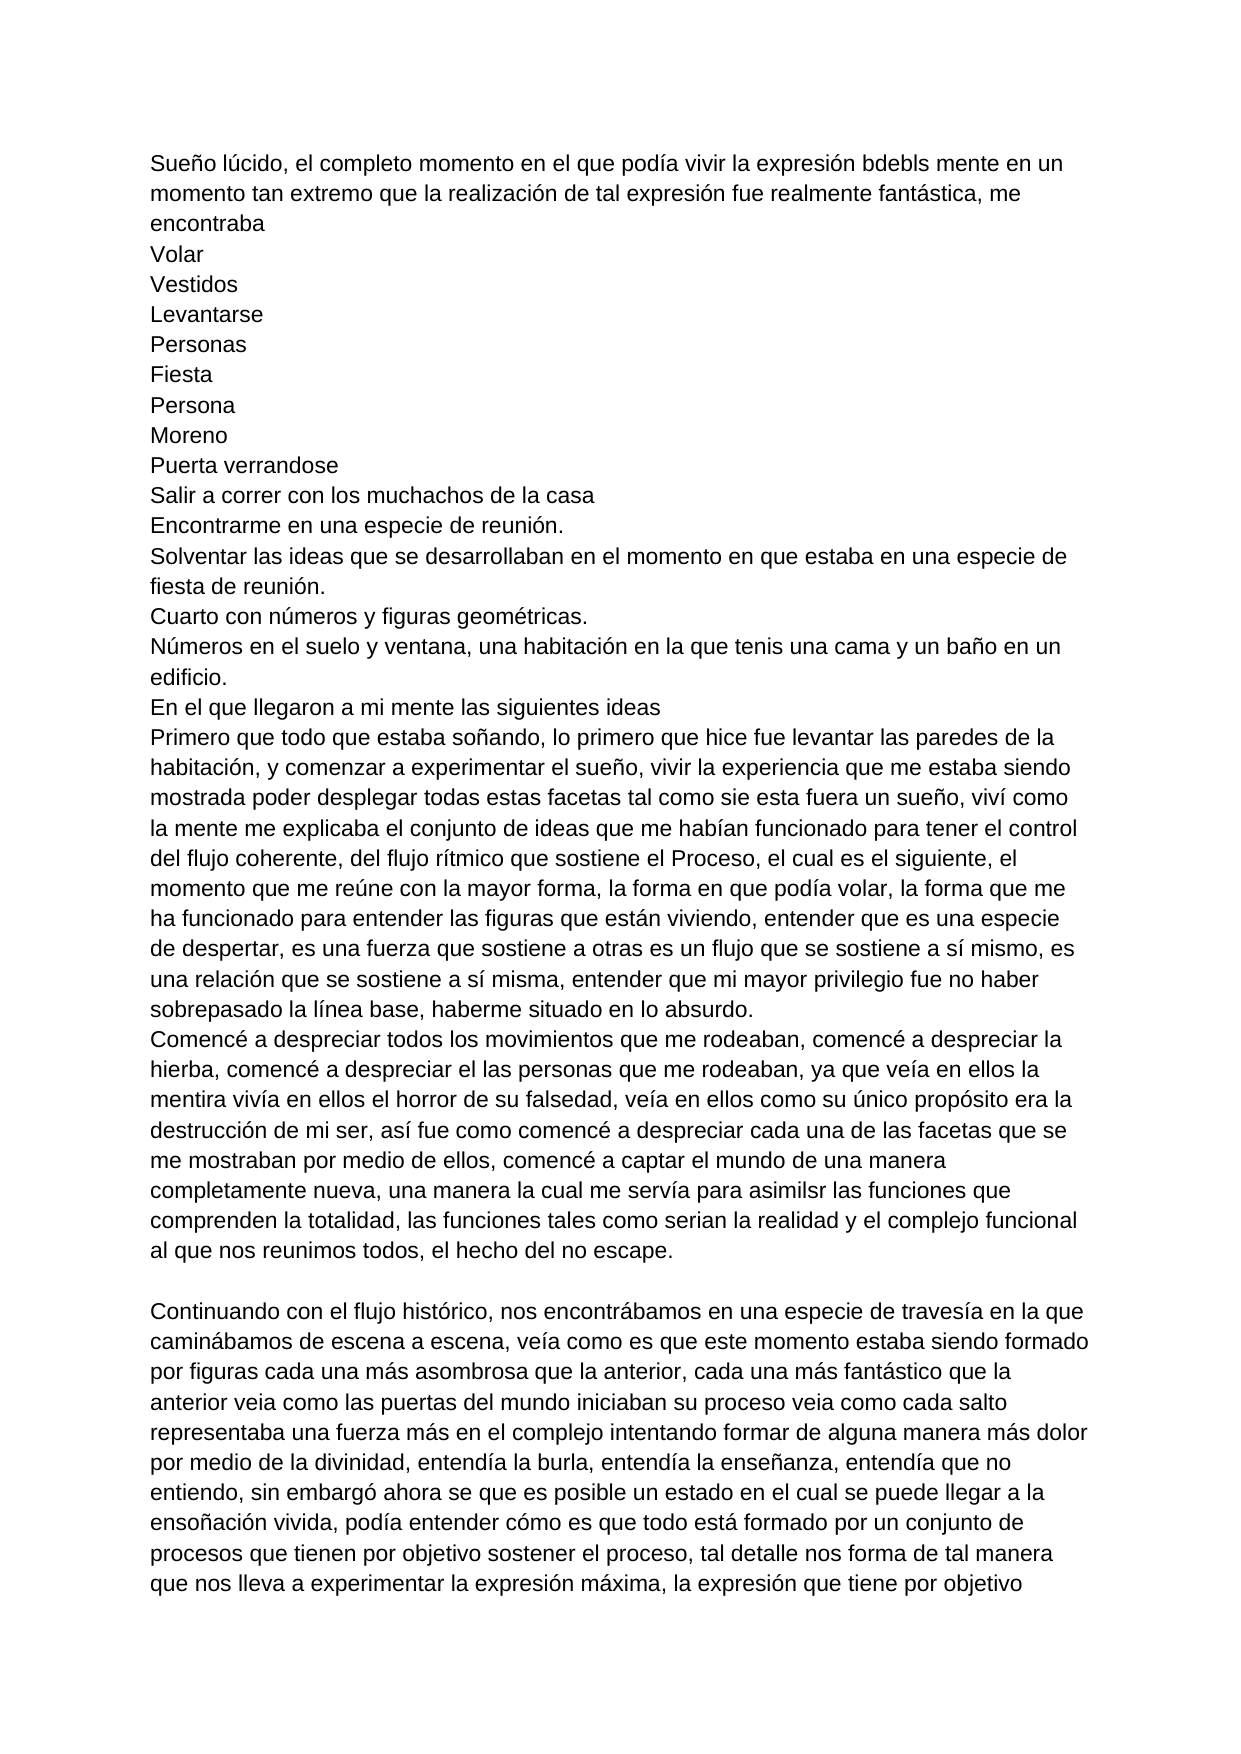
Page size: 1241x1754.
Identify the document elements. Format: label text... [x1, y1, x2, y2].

text Personas [150, 331, 1090, 358]
text Solventar las ideas que se desarrollaban en el momento en que estaba en una especie de fiesta de reunión. [150, 543, 1090, 599]
text Volar [150, 241, 1090, 267]
text En el que llegaron a mi mente las siguientes ideas [150, 694, 1090, 720]
text Salir a correr con los muchachos de la casa [150, 482, 1090, 509]
text Fiesta [150, 361, 1090, 388]
text Persona [150, 392, 1090, 418]
text Cuarto con números y figuras geométricas. [150, 603, 1090, 629]
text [150, 1298, 1090, 1596]
text Comencé a despreciar todos los movimientos que me rodeaban, comencé a despreciar la hierba, comencé a despreciar el las personas que me rodeaban, ya que veía en ellos la mentira vivía en ellos el horror de su falsedad, veía en ellos como su único propósito era la destrucción de mi ser, así fue como comencé a despreciar cada una de las facetas que se me mostraban por medio de ellos, comencé a captar el mundo de una manera completamente nueva, una manera la cual me servía para asimilsr las funciones que comprenden la totalidad, las funciones tales como serian la realidad y el complejo funcional al que nos reunimos todos, el hecho del no escape. [150, 1026, 1090, 1264]
text Levantarse [150, 301, 1090, 327]
text Encontrarme en una especie de reunión. [150, 512, 1090, 539]
text Moreno [150, 422, 1090, 448]
text Sueño lúcido, el completo momento en el que podía vivir la expresión bdebls mente en un momento tan extremo que la realización de tal expresión fue realmente fantástica, me encontraba [150, 150, 1090, 237]
text Puerta verrandose [150, 452, 1090, 478]
text Vestidos [150, 271, 1090, 297]
text Números en el suelo y ventana, una habitación en la que tenis una cama y un baño en un edificio. [150, 633, 1090, 690]
text Primero que todo que estaba soñando, lo primero que hice fue levantar las paredes de la habitación, y comenzar a experimentar el sueño, vivir la experiencia que me estaba siendo mostrada poder desplegar todas estas facetas tal como sie esta fuera un sueño, viví como la mente me explicaba el conjunto de ideas que me habían funcionado para tener el control del flujo coherente, del flujo rítmico que sostiene el Proceso, el cual es el siguiente, el momento que me reúne con la mayor forma, la forma en que podía volar, la forma que me ha funcionado para entender las figuras que están viviendo, entender que es una especie de despertar, es una fuerza que sostiene a otras es un flujo que se sostiene a sí mismo, es una relación que se sostiene a sí misma, entender que mi mayor privilegio fue no haber sobrepasado la línea base, haberme situado en lo absurdo. [150, 724, 1090, 1022]
